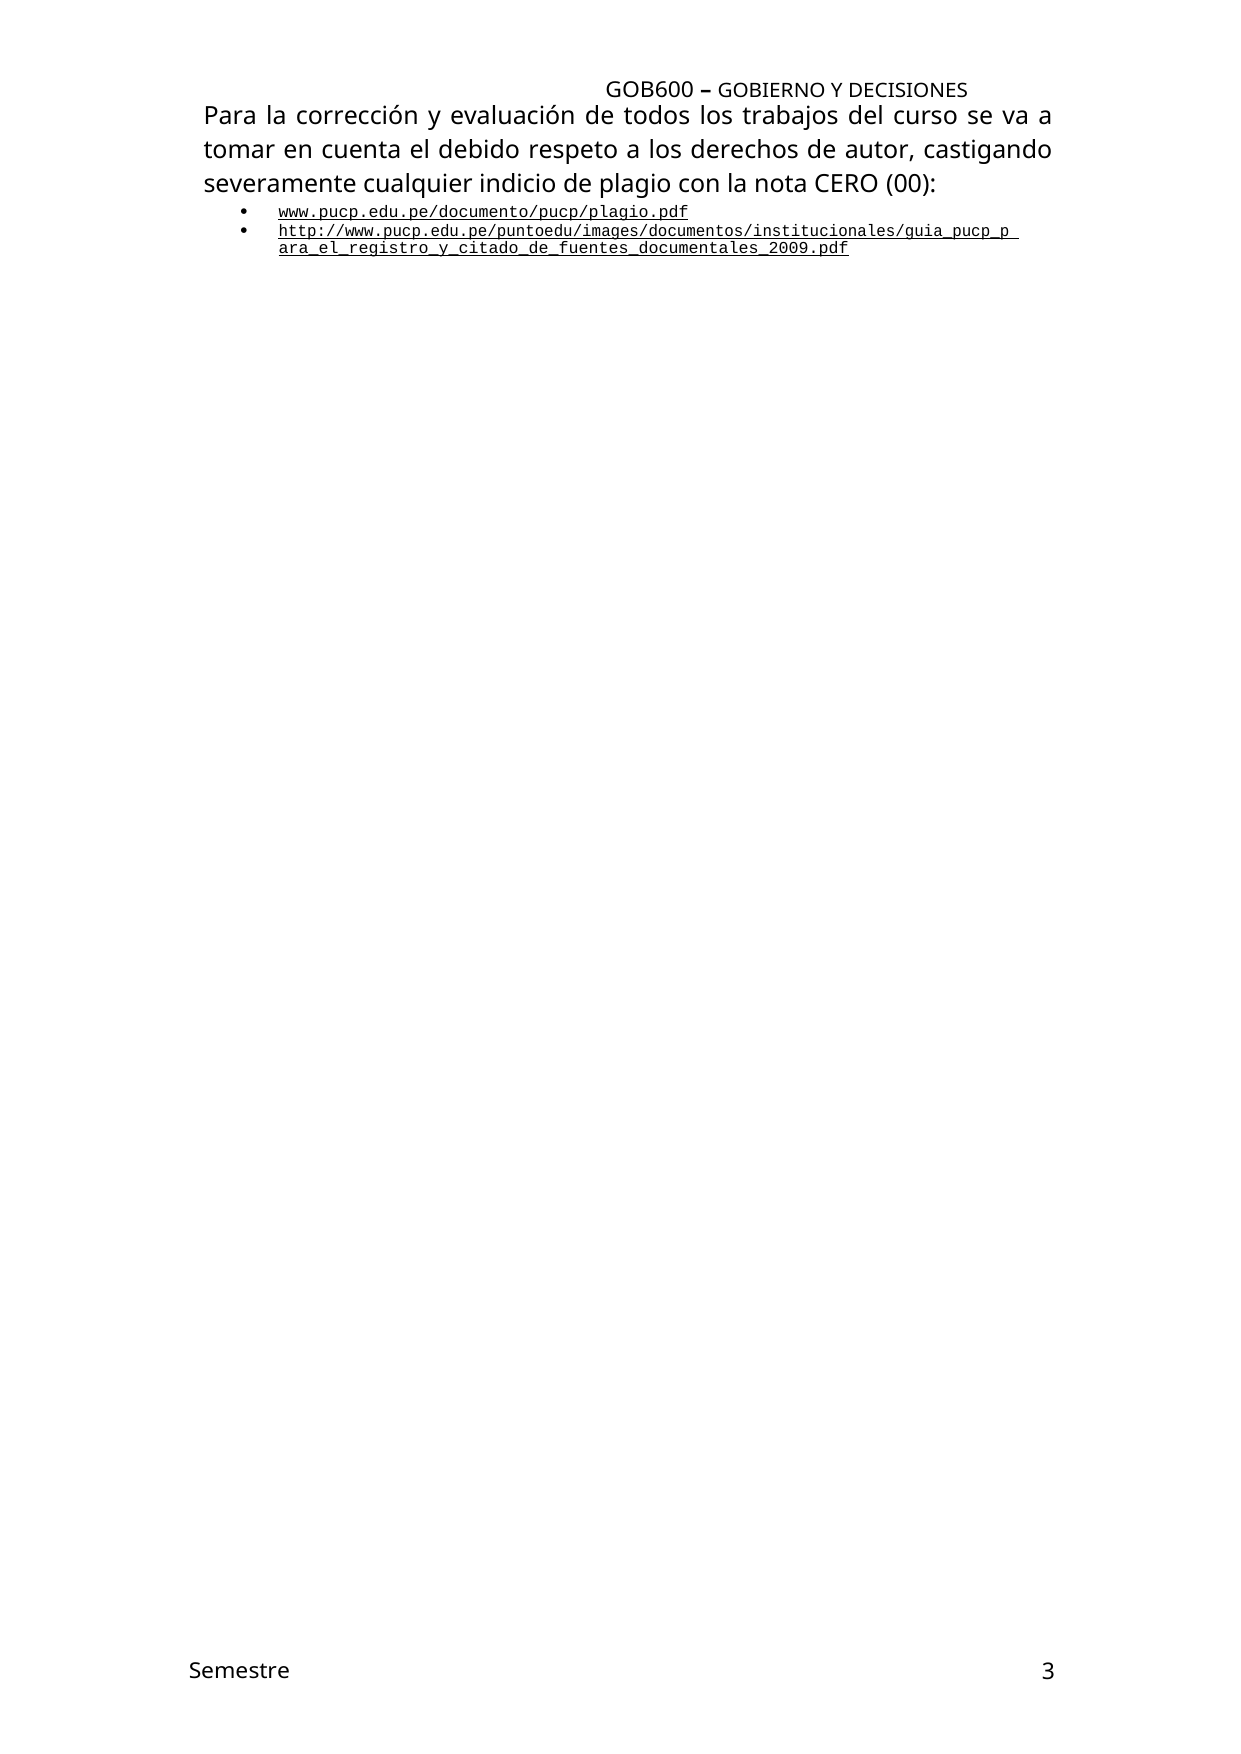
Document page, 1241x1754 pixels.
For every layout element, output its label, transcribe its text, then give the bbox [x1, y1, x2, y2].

list http://www.pucp.edu.pe/puntoedu/images/documentos/institucionales/guia_pucp_p ara_el_registro_y_citado_de_fuentes_documentales_2009.pdf [241, 222, 1049, 259]
text Para la corrección y evaluación de todos los trabajos del curso se va a tomar en cuenta el debido respeto a los derechos de autor, castigando severamente cualquier indicio de plagio con la nota CERO (00): [203, 98, 1053, 200]
list www.pucp.edu.pe/documento/pucp/plagio.pdf [241, 201, 1065, 222]
